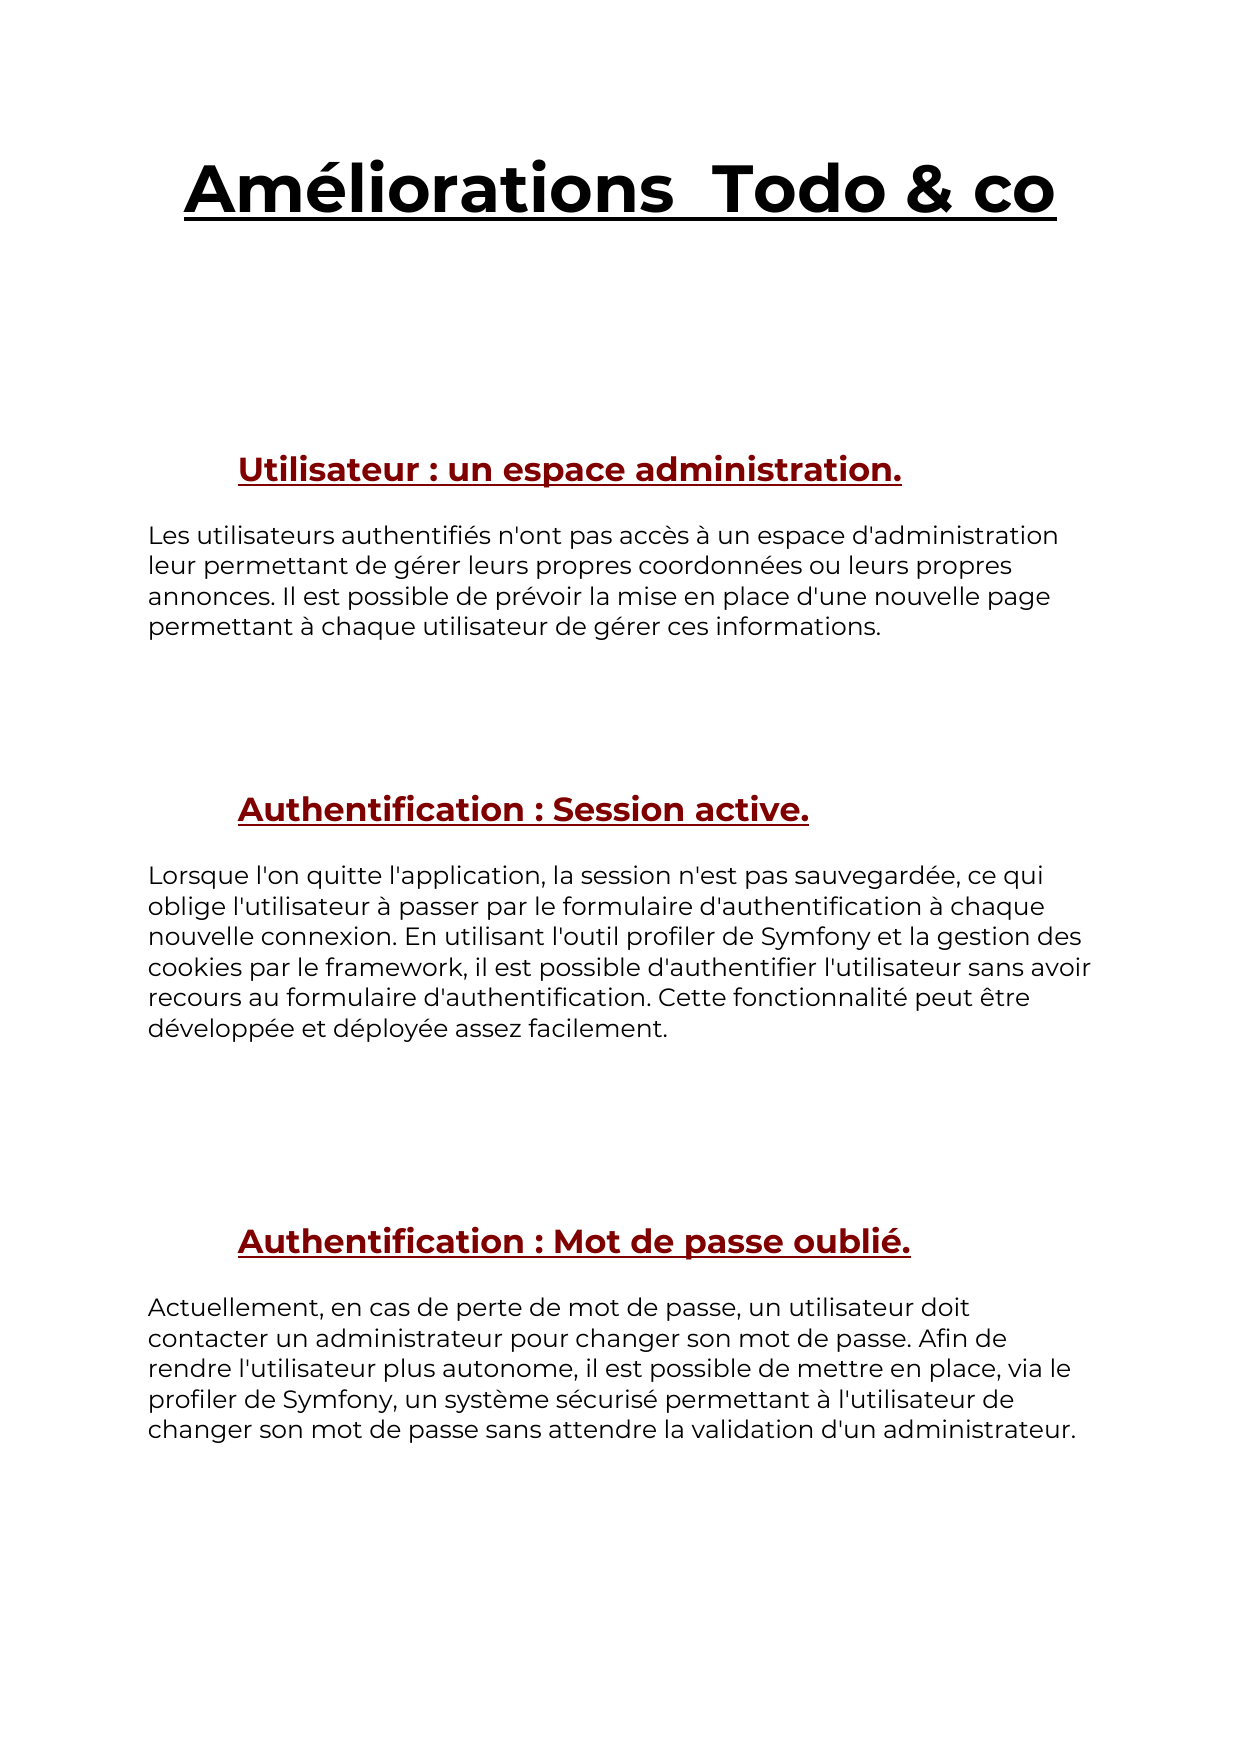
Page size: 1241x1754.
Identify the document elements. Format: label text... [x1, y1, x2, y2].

subtitle Authentification : Session active. [193, 789, 1093, 830]
title Améliorations Todo & co [148, 148, 1093, 229]
subtitle Authentification : Mot de passe oublié. [193, 1221, 1093, 1262]
text Lorsque l'on quitte l'application, la session n'est pas sauvegardée, ce qui oblige l'utilisateur à passer par le formulaire d'authentification à chaque nouvelle connexion. En utilisant l'outil profiler de Symfony et la gestion des cookies par le framework, il est possible d'authentifier l'utilisateur sans avoir recours au formulaire d'authentification. Cette fonctionnalité peut être développée et déployée assez facilement. [148, 860, 1093, 1043]
text Les utilisateurs authentifiés n'ont pas accès à un espace d'administration leur permettant de gérer leurs propres coordonnées ou leurs propres annonces. Il est possible de prévoir la mise en place d'une nouvelle page permettant à chaque utilisateur de gérer ces informations. [148, 520, 1093, 642]
subtitle Utilisateur : un espace administration. [193, 449, 1093, 489]
text Actuellement, en cas de perte de mot de passe, un utilisateur doit contacter un administrateur pour changer son mot de passe. Afin de rendre l'utilisateur plus autonome, il est possible de mettre en place, via le profiler de Symfony, un système sécurisé permettant à l'utilisateur de changer son mot de passe sans attendre la validation d'un administrateur. [148, 1292, 1093, 1445]
